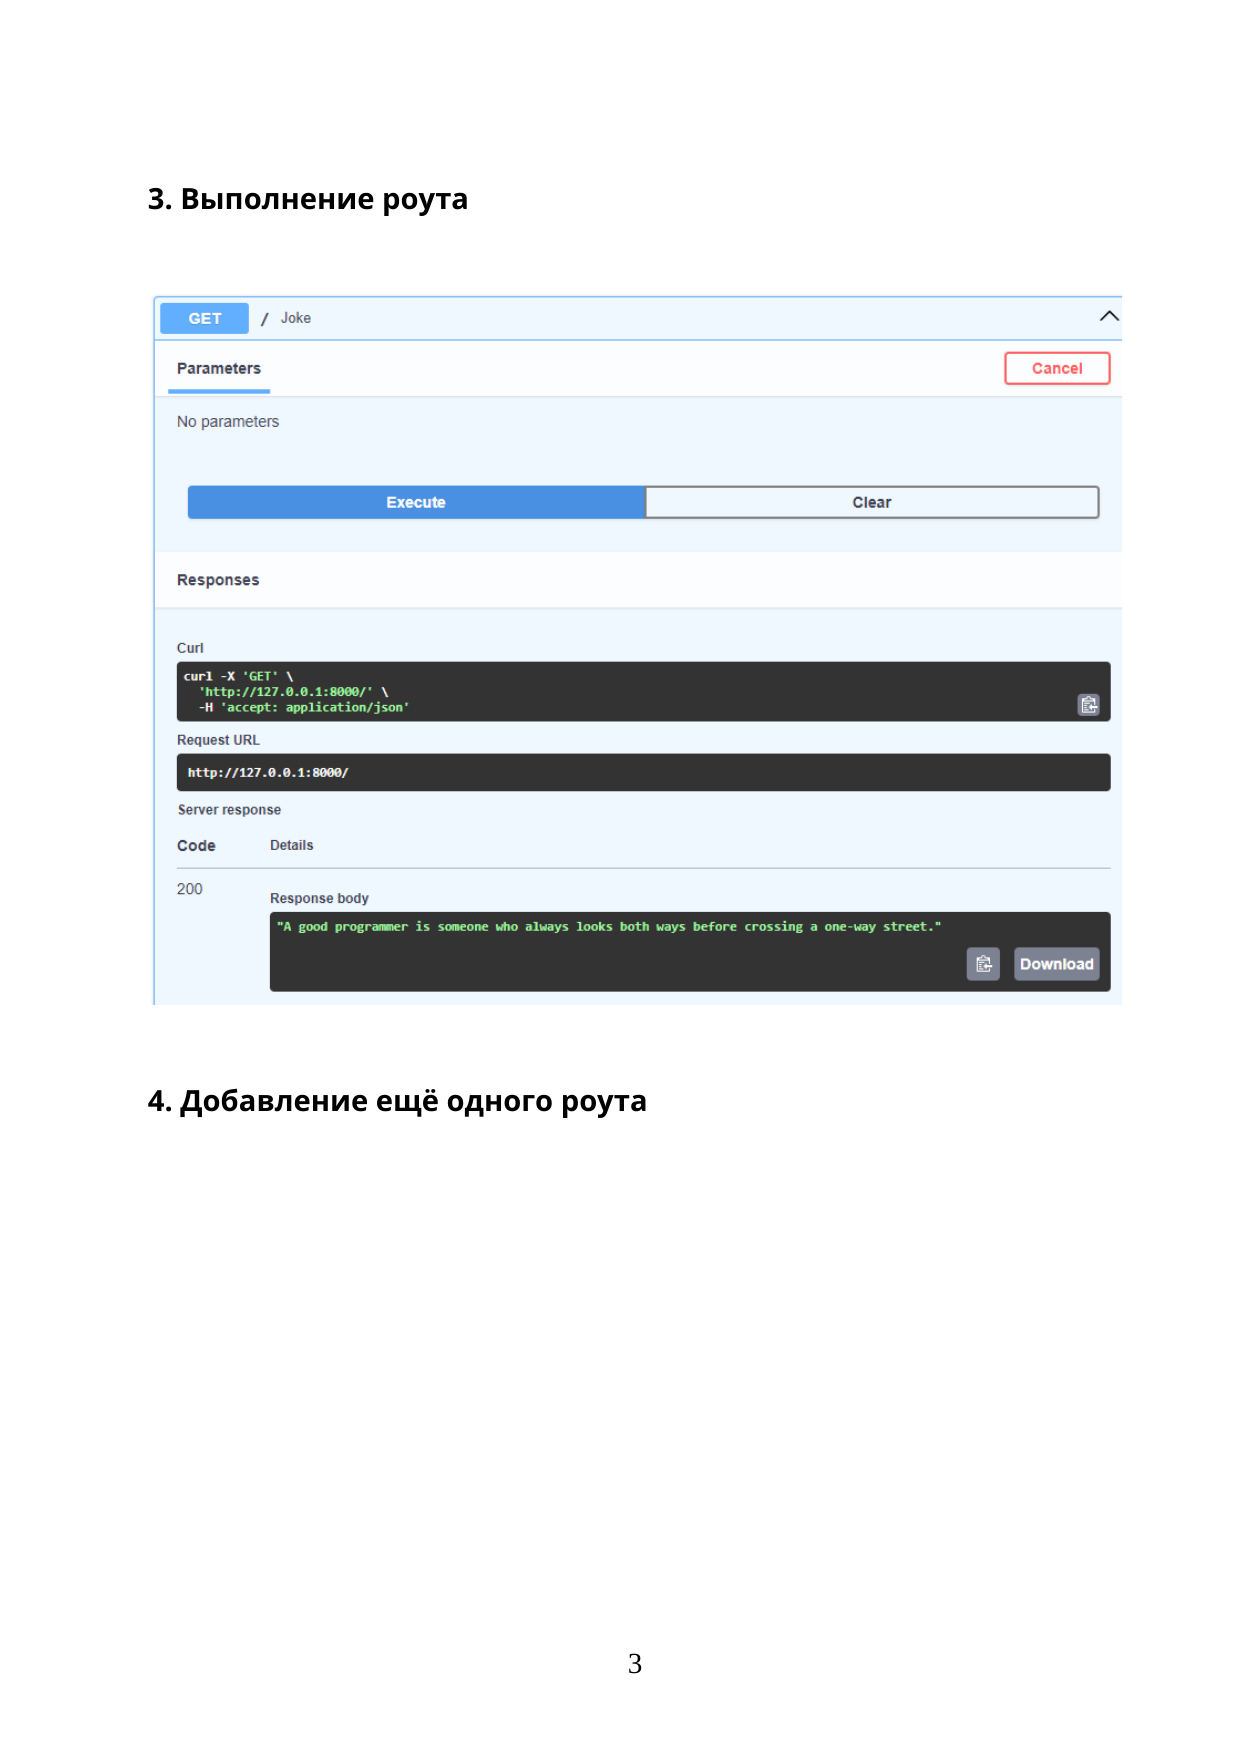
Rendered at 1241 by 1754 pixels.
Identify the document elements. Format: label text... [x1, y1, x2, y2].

picture [147, 293, 1123, 1005]
text 3. Выполнение роута [148, 179, 1122, 218]
text 4. Добавление ещё одного роута [148, 1080, 1122, 1119]
